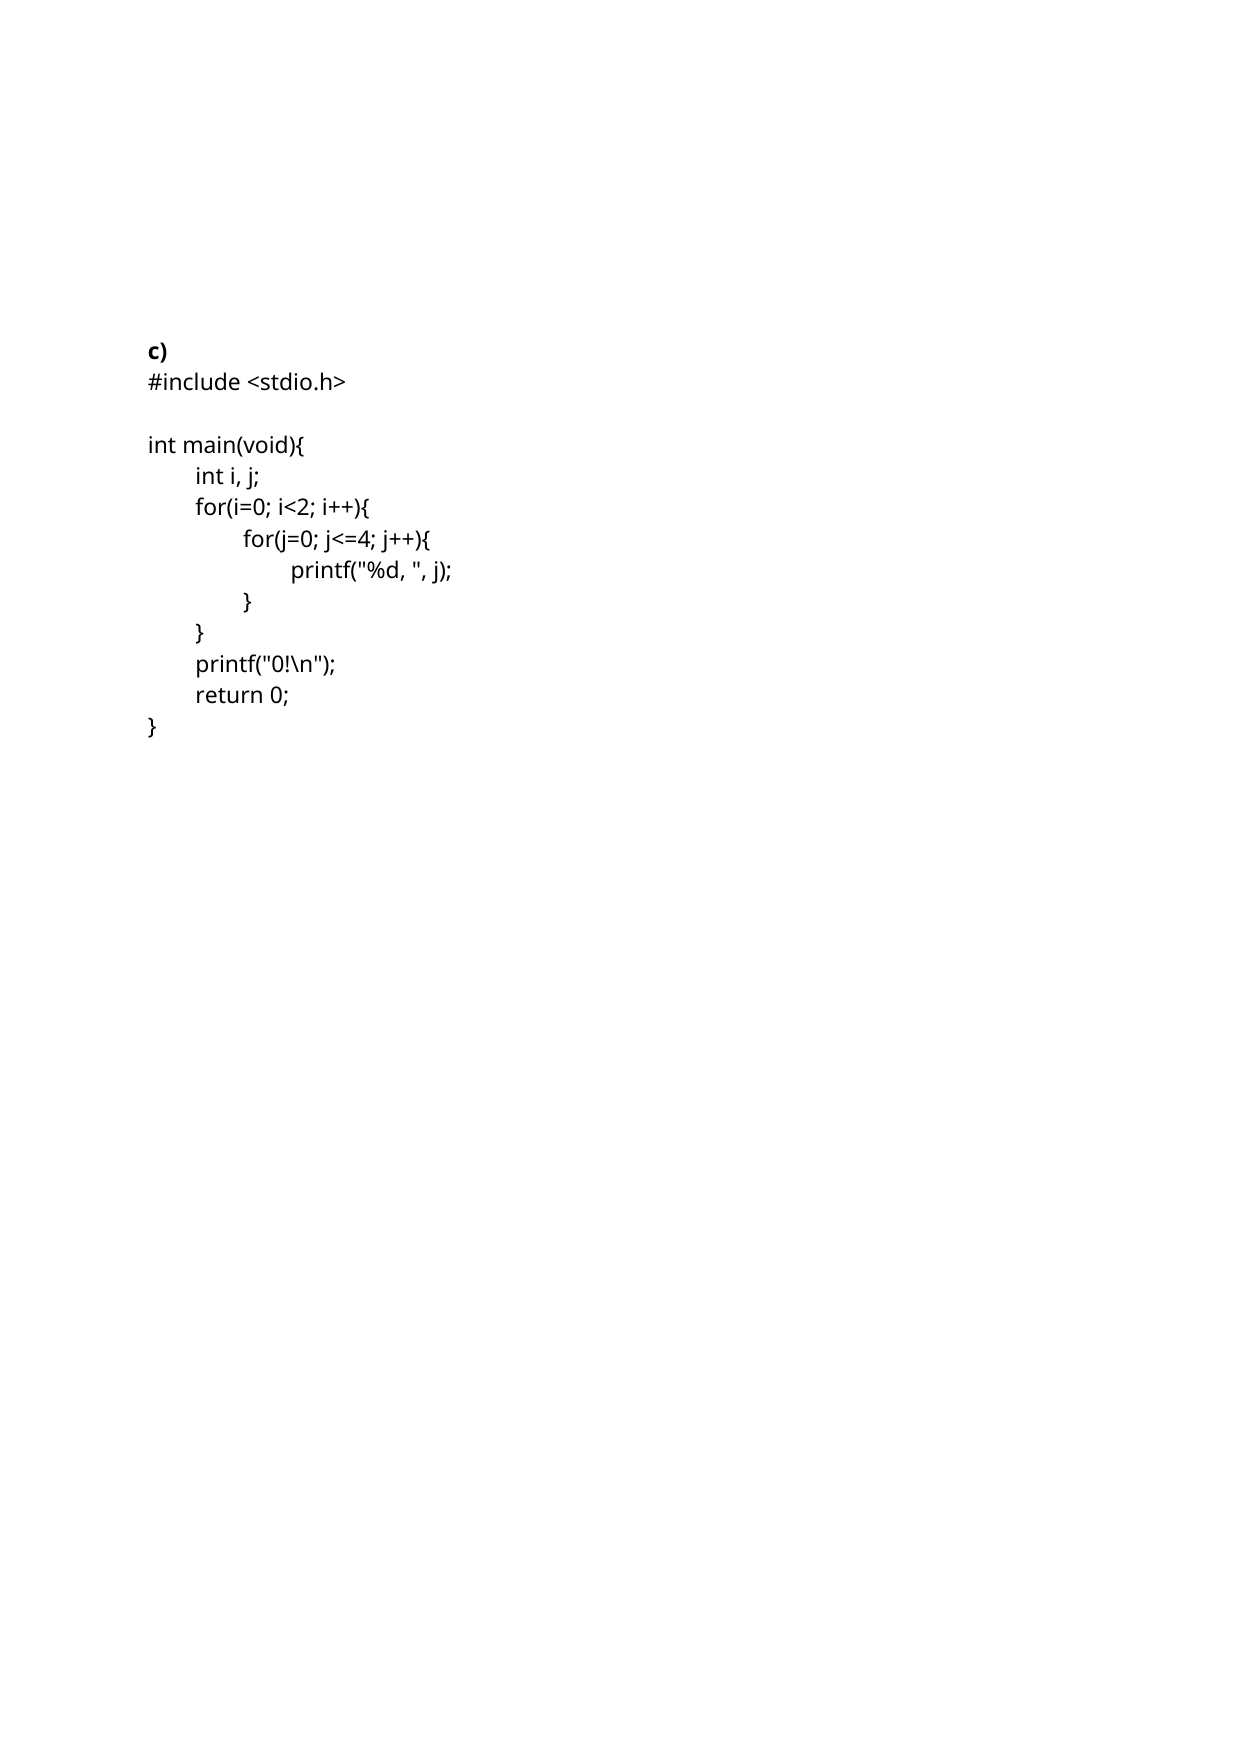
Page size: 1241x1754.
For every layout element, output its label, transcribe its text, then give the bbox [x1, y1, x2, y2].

text #include <stdio.h> [148, 366, 1093, 398]
text int main(void){ [148, 429, 1093, 460]
text for(j=0; j<=4; j++){ [148, 523, 1093, 554]
text return 0; [148, 679, 1093, 710]
text for(i=0; i<2; i++){ [148, 491, 1093, 523]
text c) [148, 335, 1093, 366]
text } [148, 616, 1093, 648]
text printf("%d, ", j); [148, 554, 1093, 585]
text } [148, 710, 1093, 741]
text int i, j; [148, 460, 1093, 491]
text } [148, 585, 1093, 616]
text printf("0!\n"); [148, 648, 1093, 679]
